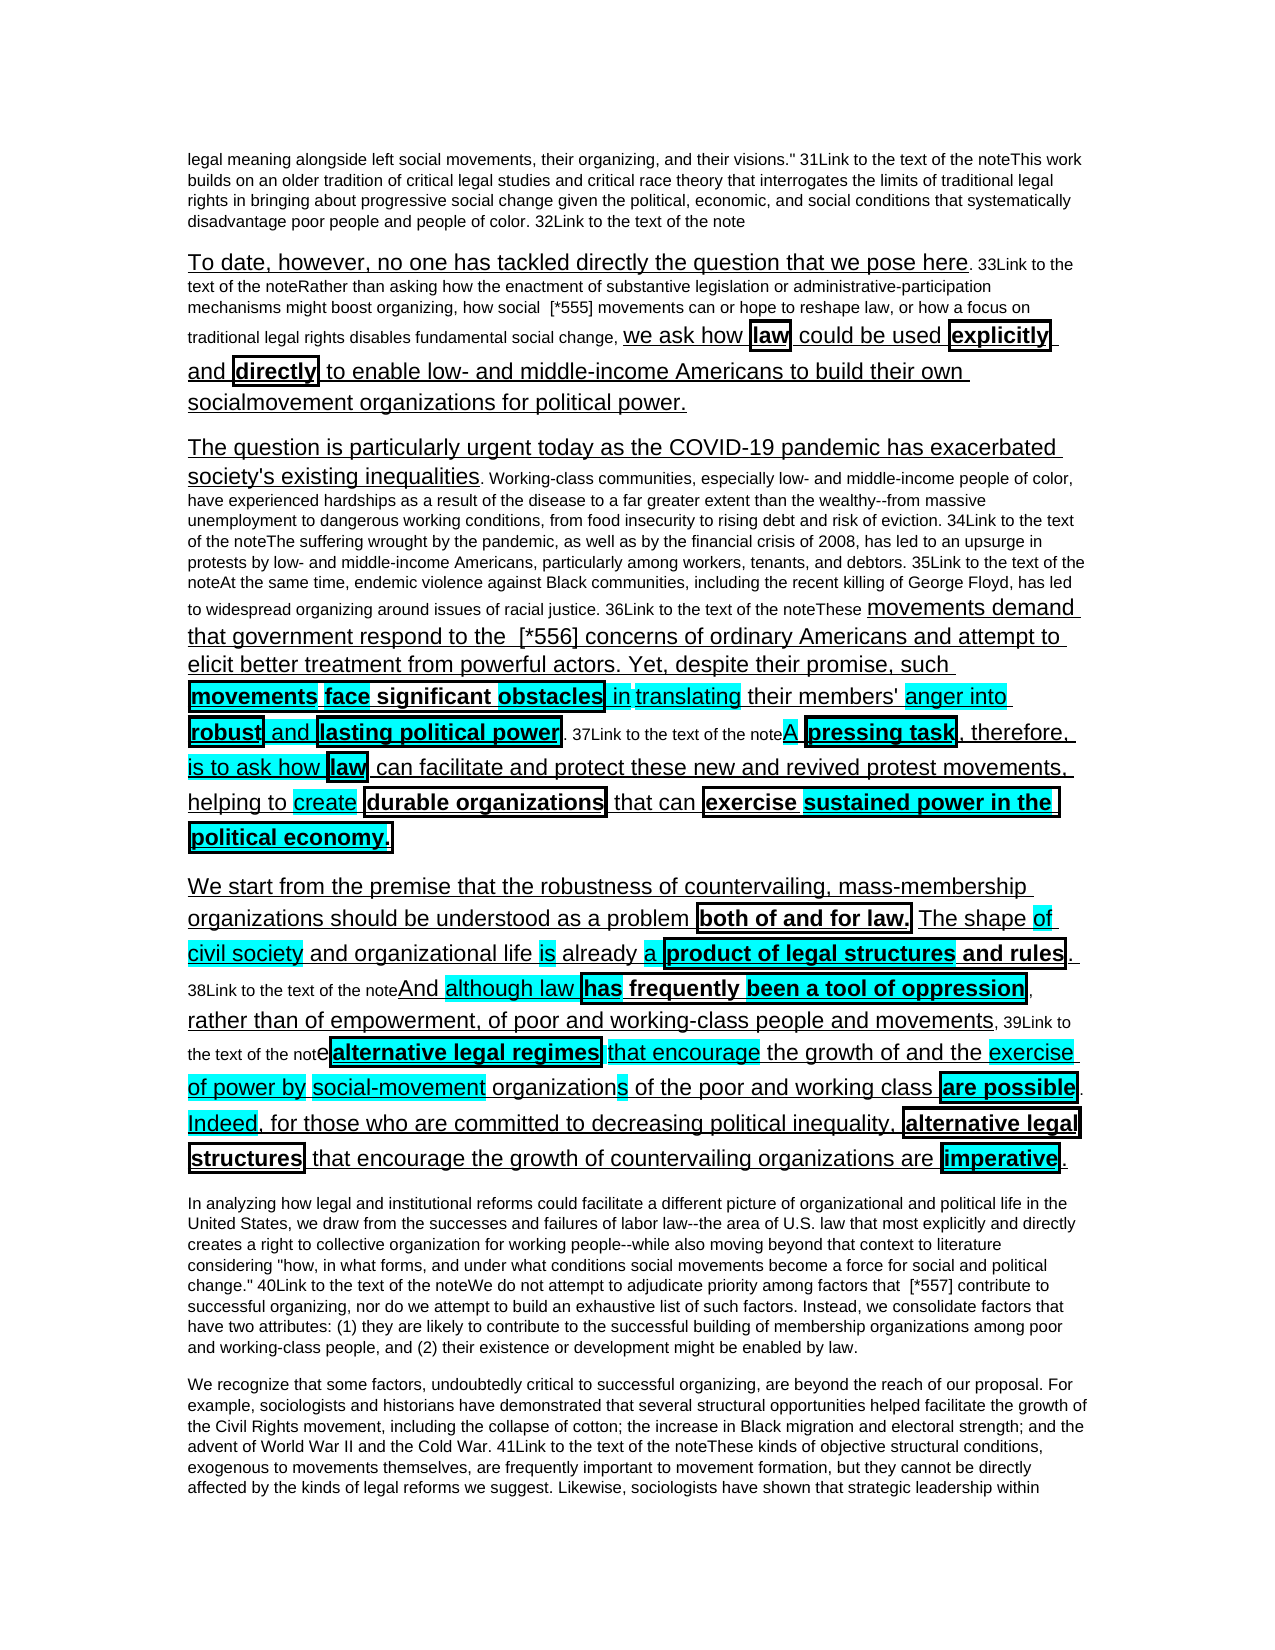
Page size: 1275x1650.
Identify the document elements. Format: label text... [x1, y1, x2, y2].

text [187, 150, 1087, 231]
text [187, 1375, 1087, 1497]
text To date, however, no one has tackled directly the question that we pose here. 33Link to the text of the noteRather than asking how the enactment of substantive legislation or administrative-participation mechanisms might boost organizing, how social [*555] movements can or hope to reshape law, or how a focus on traditional legal rights disables fundamental social change, we ask how law could be used explicitly and directly to enable low- and middle-income Americans to build their own socialmovement organizations for political power. [187, 249, 1087, 416]
text In analyzing how legal and institutional reforms could facilitate a different picture of organizational and political life in the United States, we draw from the successes and failures of labor law--the area of U.S. law that most explicitly and directly creates a right to collective organization for working people--while also moving beyond that context to literature considering "how, in what forms, and under what conditions social movements become a force for social and political change." 40Link to the text of the noteWe do not attempt to adjudicate priority among factors that [*557] contribute to successful organizing, nor do we attempt to build an exhaustive list of such factors. Instead, we consolidate factors that have two attributes: (1) they are likely to contribute to the successful building of membership organizations among poor and working-class people, and (2) their existence or development might be enabled by law. [187, 1193, 1087, 1357]
text The question is particularly urgent today as the COVID-19 pandemic has exacerbated society's existing inequalities. Working-class communities, especially low- and middle-income people of color, have experienced hardships as a result of the disease to a far greater extent than the wealthy--from massive unemployment to dangerous working conditions, from food insecurity to rising debt and risk of eviction. 34Link to the text of the noteThe suffering wrought by the pandemic, as well as by the financial crisis of 2008, has led to an upsurge in protests by low- and middle-income Americans, particularly among workers, tenants, and debtors. 35Link to the text of the noteAt the same time, endemic violence against Black communities, including the recent killing of George Floyd, has led to widespread organizing around issues of racial justice. 36Link to the text of the noteThese movements demand that government respond to the [*556] concerns of ordinary Americans and attempt to elicit better treatment from powerful actors. Yet, despite their promise, such movements face significant obstacles in translating their members' anger into robust and lasting political power. 37Link to the text of the noteA pressing task, therefore, is to ask how law can facilitate and protect these new and revived protest movements, helping to create durable organizations that can exercise sustained power in the political economy. [187, 434, 1087, 854]
text We start from the premise that the robustness of countervailing, mass-membership organizations should be understood as a problem both of and for law. The shape of civil society and organizational life is already a product of legal structures and rules. 38Link to the text of the noteAnd although law has frequently been a tool of oppression, rather than of empowerment, of poor and working-class people and movements, 39Link to the text of the notealternative legal regimes that encourage the growth of and the exercise of power by social-movement organizations of the poor and working class are possible. Indeed, for those who are committed to decreasing political inequality, alternative legal structures that encourage the growth of countervailing organizations are imperative. [187, 873, 1087, 1174]
